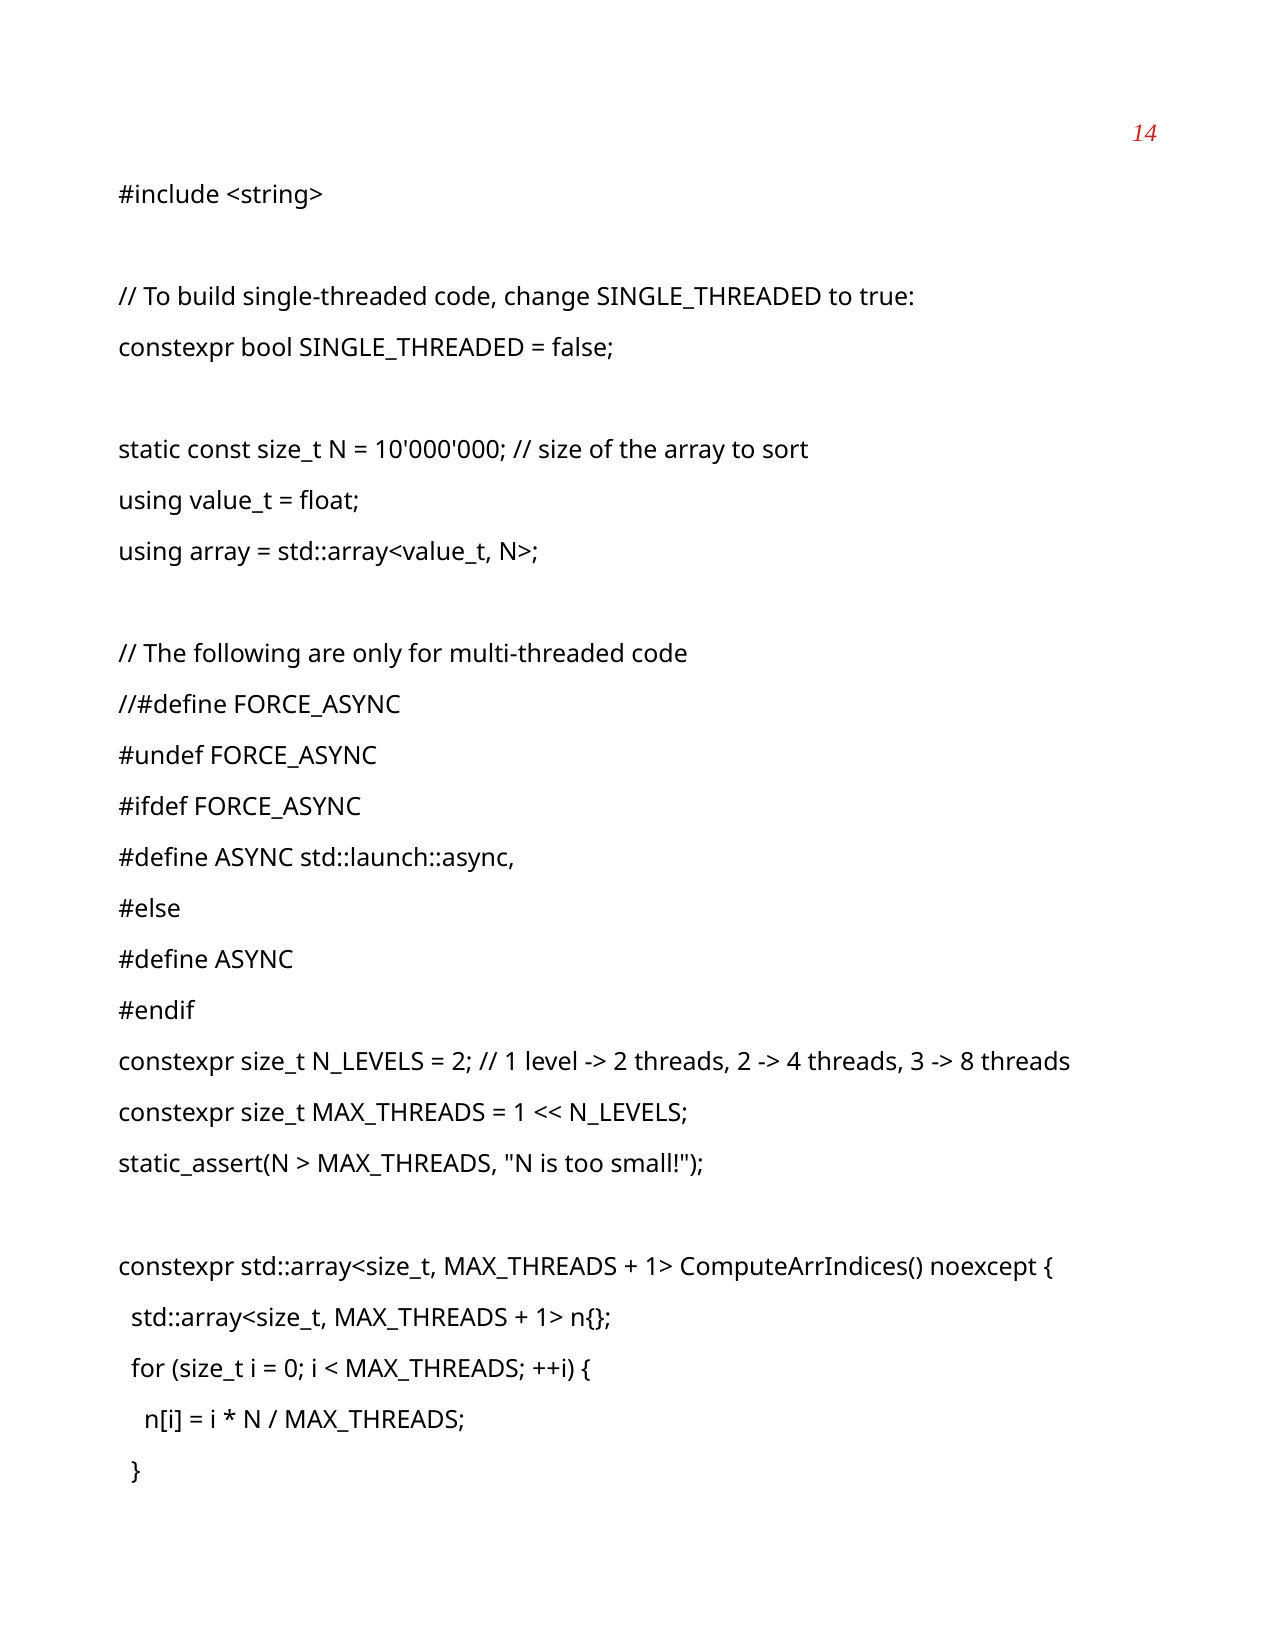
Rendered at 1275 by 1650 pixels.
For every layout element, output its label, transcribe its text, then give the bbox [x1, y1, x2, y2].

text // To build single-threaded code, change SINGLE_THREADED to true: [118, 278, 1157, 312]
text constexpr bool SINGLE_THREADED = false; [118, 329, 1157, 363]
text for (size_t i = 0; i < MAX_THREADS; ++i) { [118, 1350, 1157, 1384]
text constexpr size_t MAX_THREADS = 1 << N_LEVELS; [118, 1095, 1157, 1129]
text #define ASYNC std::launch::async, [118, 840, 1157, 874]
text n[i] = i * N / MAX_THREADS; [118, 1401, 1157, 1435]
text using value_t = float; [118, 483, 1157, 517]
text constexpr size_t N_LEVELS = 2; // 1 level -> 2 threads, 2 -> 4 threads, 3 -> 8 threads [118, 1044, 1157, 1078]
text } [118, 1452, 1157, 1486]
text // The following are only for multi-threaded code [118, 636, 1157, 670]
text static const size_t N = 10'000'000; // size of the array to sort [118, 432, 1157, 466]
text constexpr std::array<size_t, MAX_THREADS + 1> ComputeArrIndices() noexcept { [118, 1248, 1157, 1282]
text #include <string> [118, 176, 1157, 210]
text static_assert(N > MAX_THREADS, "N is too small!"); [118, 1146, 1157, 1180]
text std::array<size_t, MAX_THREADS + 1> n{}; [118, 1299, 1157, 1333]
text #define ASYNC [118, 942, 1157, 976]
text #ifdef FORCE_ASYNC [118, 789, 1157, 823]
text #else [118, 891, 1157, 925]
text //#define FORCE_ASYNC [118, 687, 1157, 721]
text using array = std::array<value_t, N>; [118, 534, 1157, 568]
text #undef FORCE_ASYNC [118, 738, 1157, 772]
text #endif [118, 993, 1157, 1027]
